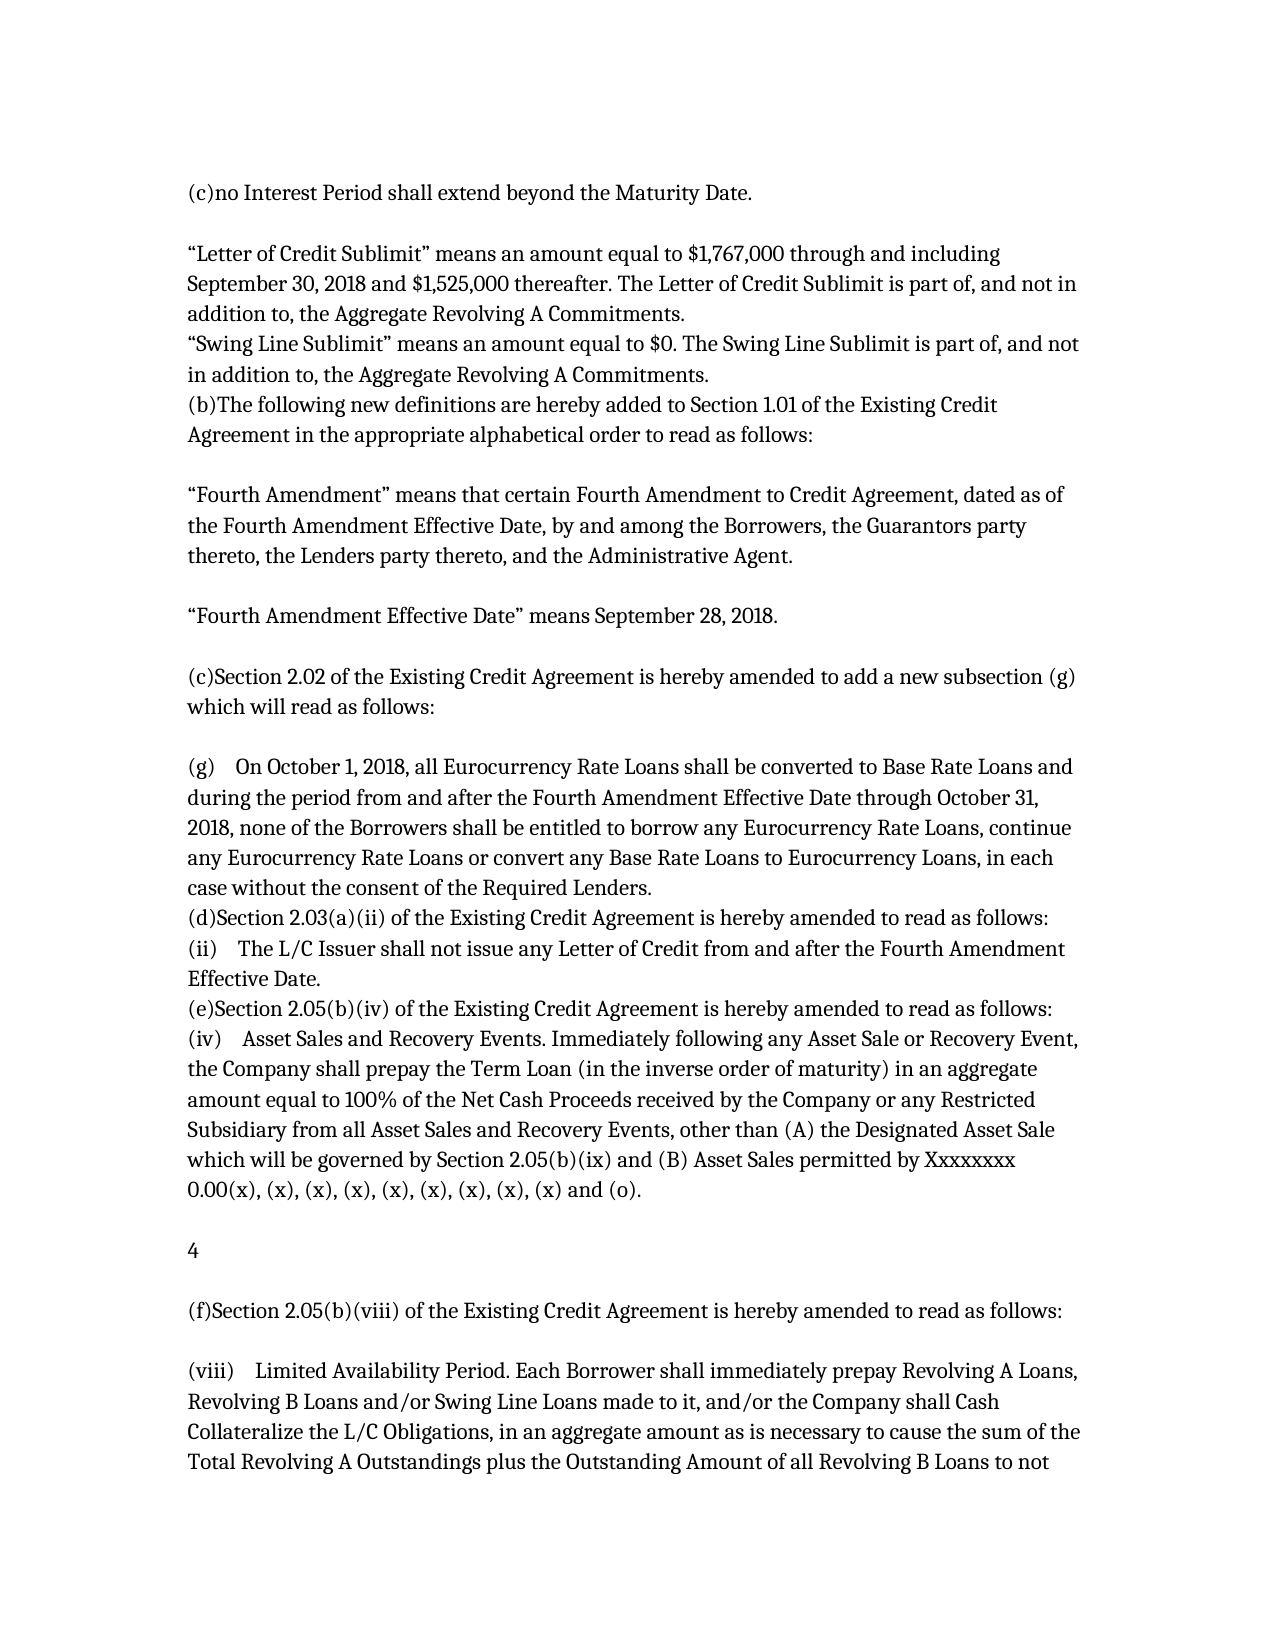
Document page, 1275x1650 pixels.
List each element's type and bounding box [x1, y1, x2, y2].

text [187, 150, 1087, 1475]
